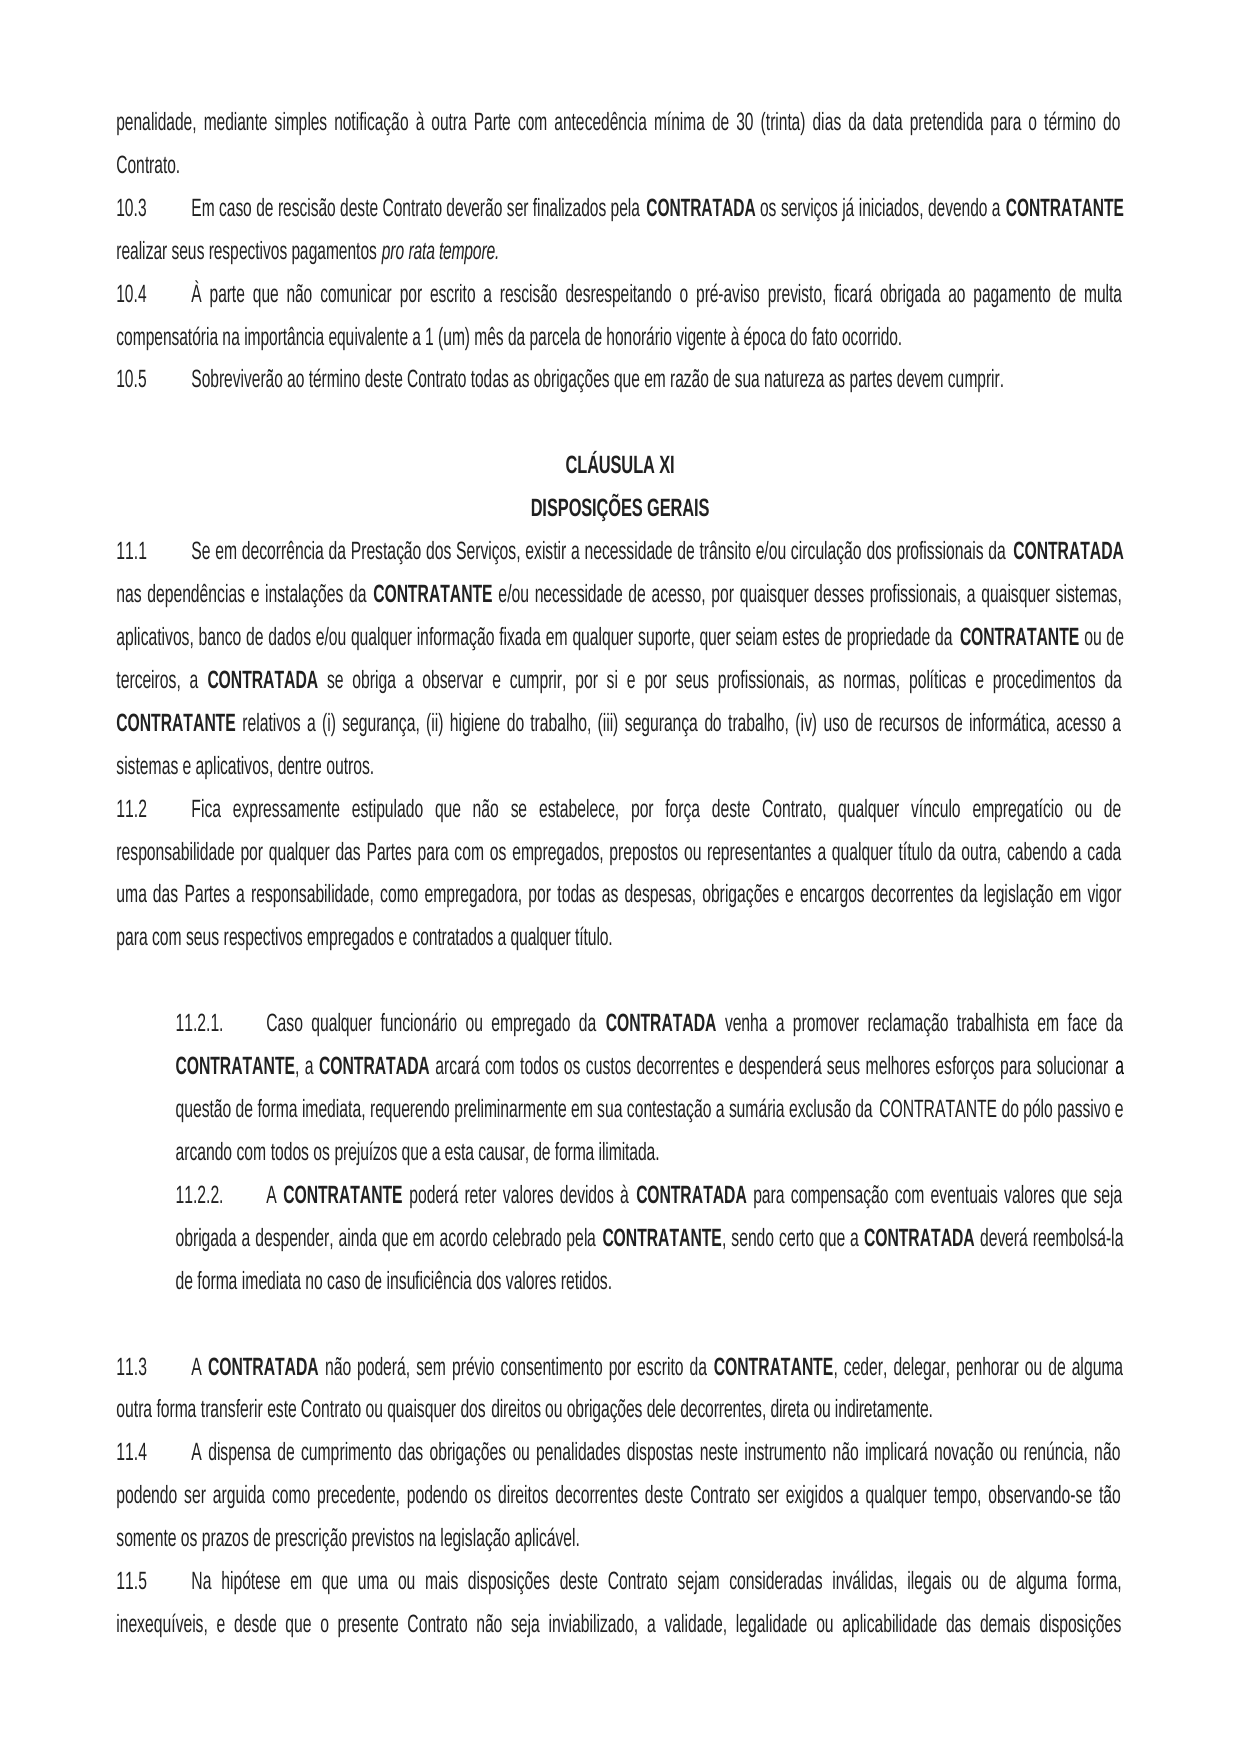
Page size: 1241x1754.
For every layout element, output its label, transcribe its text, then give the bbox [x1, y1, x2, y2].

text 11.2.1. Caso qualquer funcionário ou empregado da CONTRATADA venha a promover reclamação trabalhista em face da CONTRATANTE, a CONTRATADA arcará com todos os custos decorrentes e despenderá seus melhores esforços para solucionar a questão de forma imediata, requerendo preliminarmente em sua contestação a sumária exclusão da CONTRATANTE do pólo passivo e arcando com todos os prejuízos que a esta causar, de forma ilimitada. [175, 1008, 1124, 1166]
text 10.5 Sobreviverão ao término deste Contrato todas as obrigações que em razão de sua natureza as partes devem cumprir. [116, 364, 1124, 393]
text 11.2 Fica expressamente estipulado que não se estabelece, por força deste Contrato, qualquer vínculo empregatício ou de responsabilidade por qualquer das Partes para com os empregados, prepostos ou representantes a qualquer título da outra, cabendo a cada uma das Partes a responsabilidade, como empregadora, por todas as despesas, obrigações e encargos decorrentes da legislação em vigor para com seus respectivos empregados e contratados a qualquer título. [116, 794, 1124, 951]
text 11.4 A dispensa de cumprimento das obrigações ou penalidades dispostas neste instrumento não implicará novação ou renúncia, não podendo ser arguida como precedente, podendo os direitos decorrentes deste Contrato ser exigidos a qualquer tempo, observando-se tão somente os prazos de prescrição previstos na legislação aplicável. [116, 1437, 1124, 1552]
text CLÁUSULA XI [116, 450, 1124, 479]
text 10.3 Em caso de rescisão deste Contrato deverão ser finalizados pela CONTRATADA os serviços já iniciados, devendo a CONTRATANTE realizar seus respectivos pagamentos pro rata tempore. [116, 193, 1124, 264]
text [116, 1566, 1124, 1638]
text 10.4 À parte que não comunicar por escrito a rescisão desrespeitando o pré-aviso previsto, ficará obrigada ao pagamento de multa compensatória na importância equivalente a 1 (um) mês da parcela de honorário vigente à época do fato ocorrido. [116, 279, 1124, 350]
text 11.2.2. A CONTRATANTE poderá reter valores devidos à CONTRATADA para compensação com eventuais valores que seja obrigada a despender, ainda que em acordo celebrado pela CONTRATANTE, sendo certo que a CONTRATADA deverá reembolsá-la de forma imediata no caso de insuficiência dos valores retidos. [175, 1180, 1124, 1294]
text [116, 107, 1124, 178]
text 11.1 Se em decorrência da Prestação dos Serviços, existir a necessidade de trânsito e/ou circulação dos profissionais da CONTRATADA nas dependências e instalações da CONTRATANTE e/ou necessidade de acesso, por quaisquer desses profissionais, a quaisquer sistemas, aplicativos, banco de dados e/ou qualquer informação fixada em qualquer suporte, quer seiam estes de propriedade da CONTRATANTE ou de terceiros, a CONTRATADA se obriga a observar e cumprir, por si e por seus profissionais, as normas, políticas e procedimentos da CONTRATANTE relativos a (i) segurança, (ii) higiene do trabalho, (iii) segurança do trabalho, (iv) uso de recursos de informática, acesso a sistemas e aplicativos, dentre outros. [116, 536, 1124, 779]
text 11.3 A CONTRATADA não poderá, sem prévio consentimento por escrito da CONTRATANTE, ceder, delegar, penhorar ou de alguma outra forma transferir este Contrato ou quaisquer dos direitos ou obrigações dele decorrentes, direta ou indiretamente. [116, 1352, 1124, 1423]
text DISPOSIÇÕES GERAIS [116, 493, 1124, 522]
